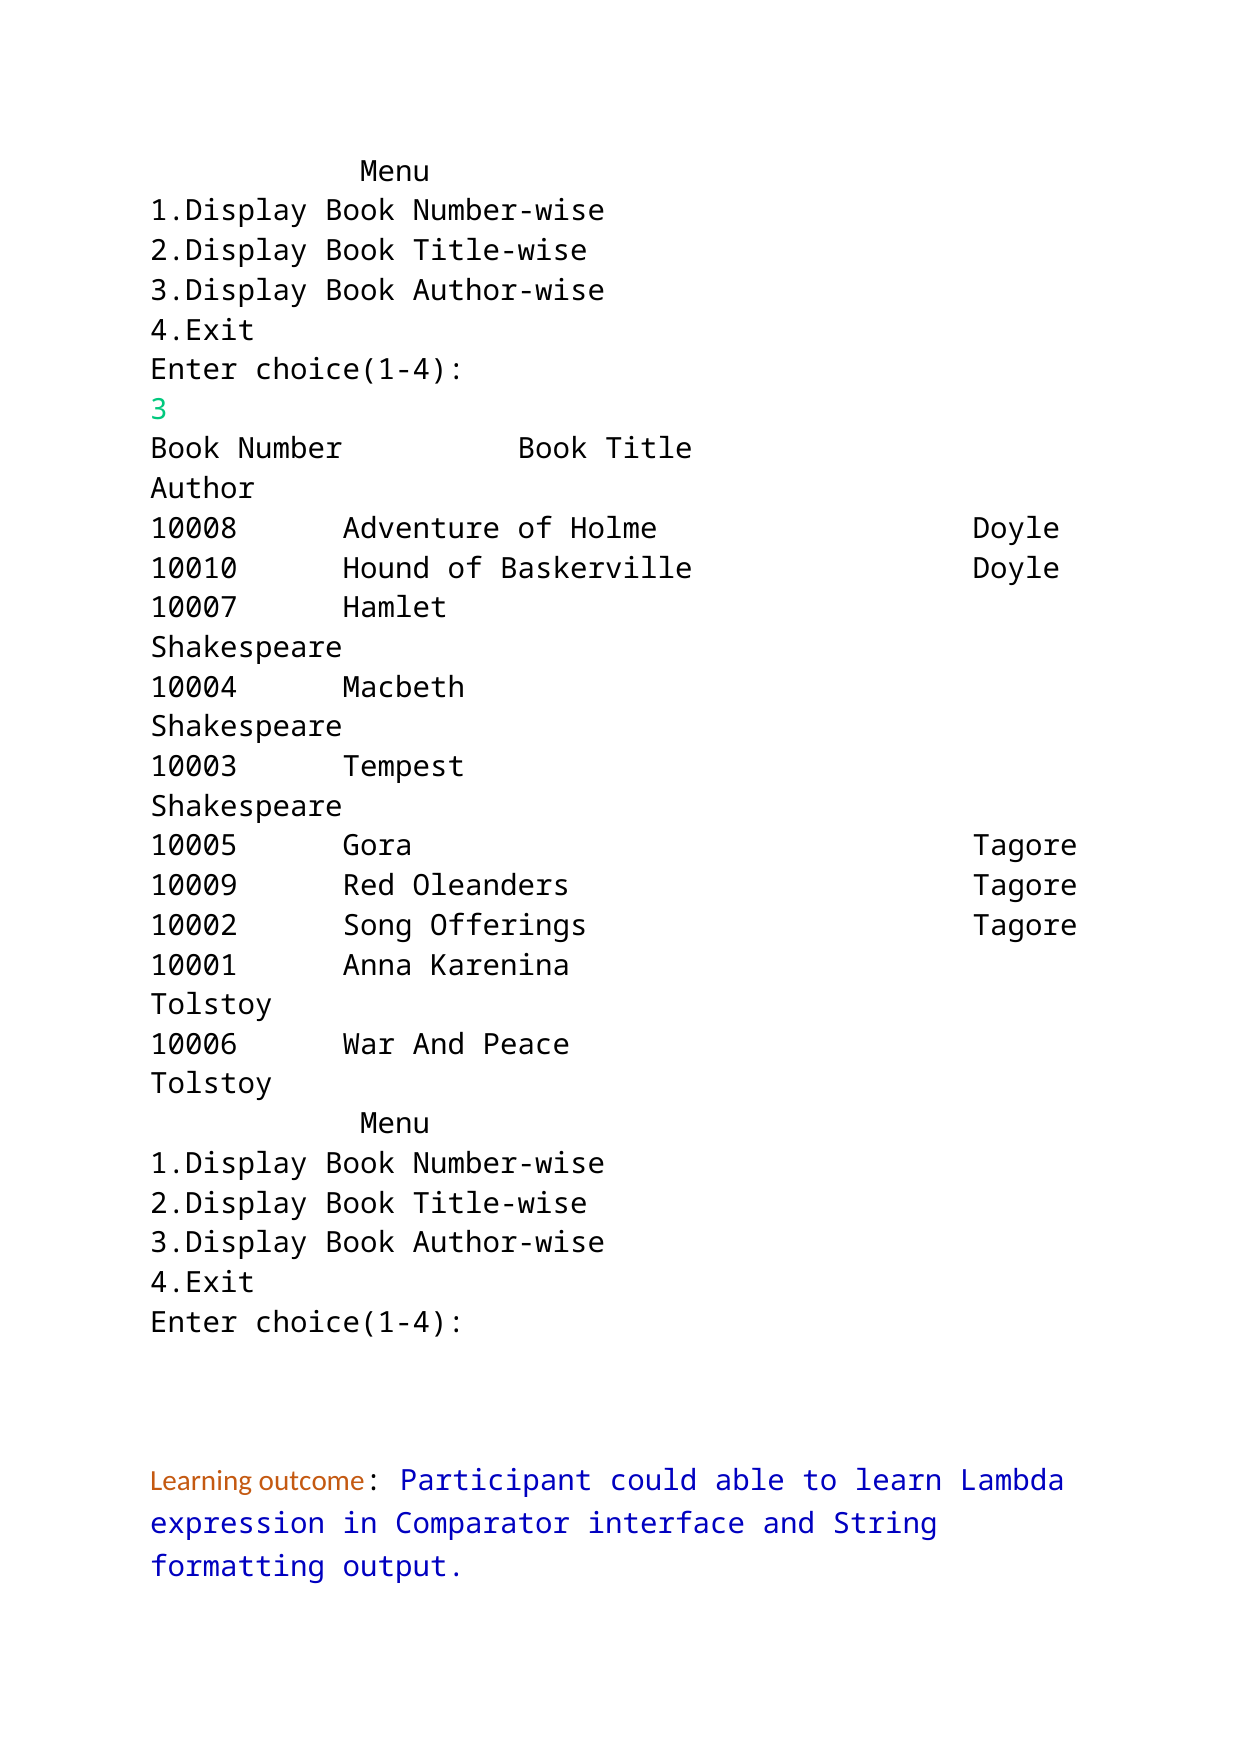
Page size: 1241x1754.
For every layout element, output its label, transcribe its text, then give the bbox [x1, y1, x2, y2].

text 2.Display Book Title-wise [150, 229, 1090, 269]
text 10004 Macbeth Shakespeare [150, 666, 1090, 745]
text 1.Display Book Number-wise [150, 190, 1090, 229]
text Book Number Book Title Author [150, 428, 1090, 507]
text 10008 Adventure of Holme Doyle [150, 507, 1090, 547]
text 1.Display Book Number-wise [150, 1142, 1090, 1182]
text 10001 Anna Karenina Tolstoy [150, 944, 1090, 1023]
text 10009 Red Oleanders Tagore [150, 864, 1090, 904]
text 2.Display Book Title-wise [150, 1182, 1090, 1222]
text Menu [150, 150, 1090, 190]
text 10006 War And Peace Tolstoy [150, 1023, 1090, 1102]
text 3.Display Book Author-wise [150, 269, 1090, 309]
text 10007 Hamlet Shakespeare [150, 587, 1090, 666]
text 4.Exit [150, 1261, 1090, 1301]
text 3.Display Book Author-wise [150, 1222, 1090, 1261]
text 4.Exit [150, 309, 1090, 348]
text Enter choice(1-4): [150, 348, 1090, 388]
text 10003 Tempest Shakespeare [150, 745, 1090, 825]
text 10010 Hound of Baskerville Doyle [150, 547, 1090, 587]
text 3 [150, 388, 1090, 428]
text 10002 Song Offerings Tagore [150, 904, 1090, 944]
text Enter choice(1-4): [150, 1301, 1090, 1341]
text Menu [150, 1102, 1090, 1142]
text Learning outcome: Participant could able to learn Lambda expression in Comparator interface and String formatting output. [150, 1460, 1090, 1585]
text 10005 Gora Tagore [150, 825, 1090, 864]
